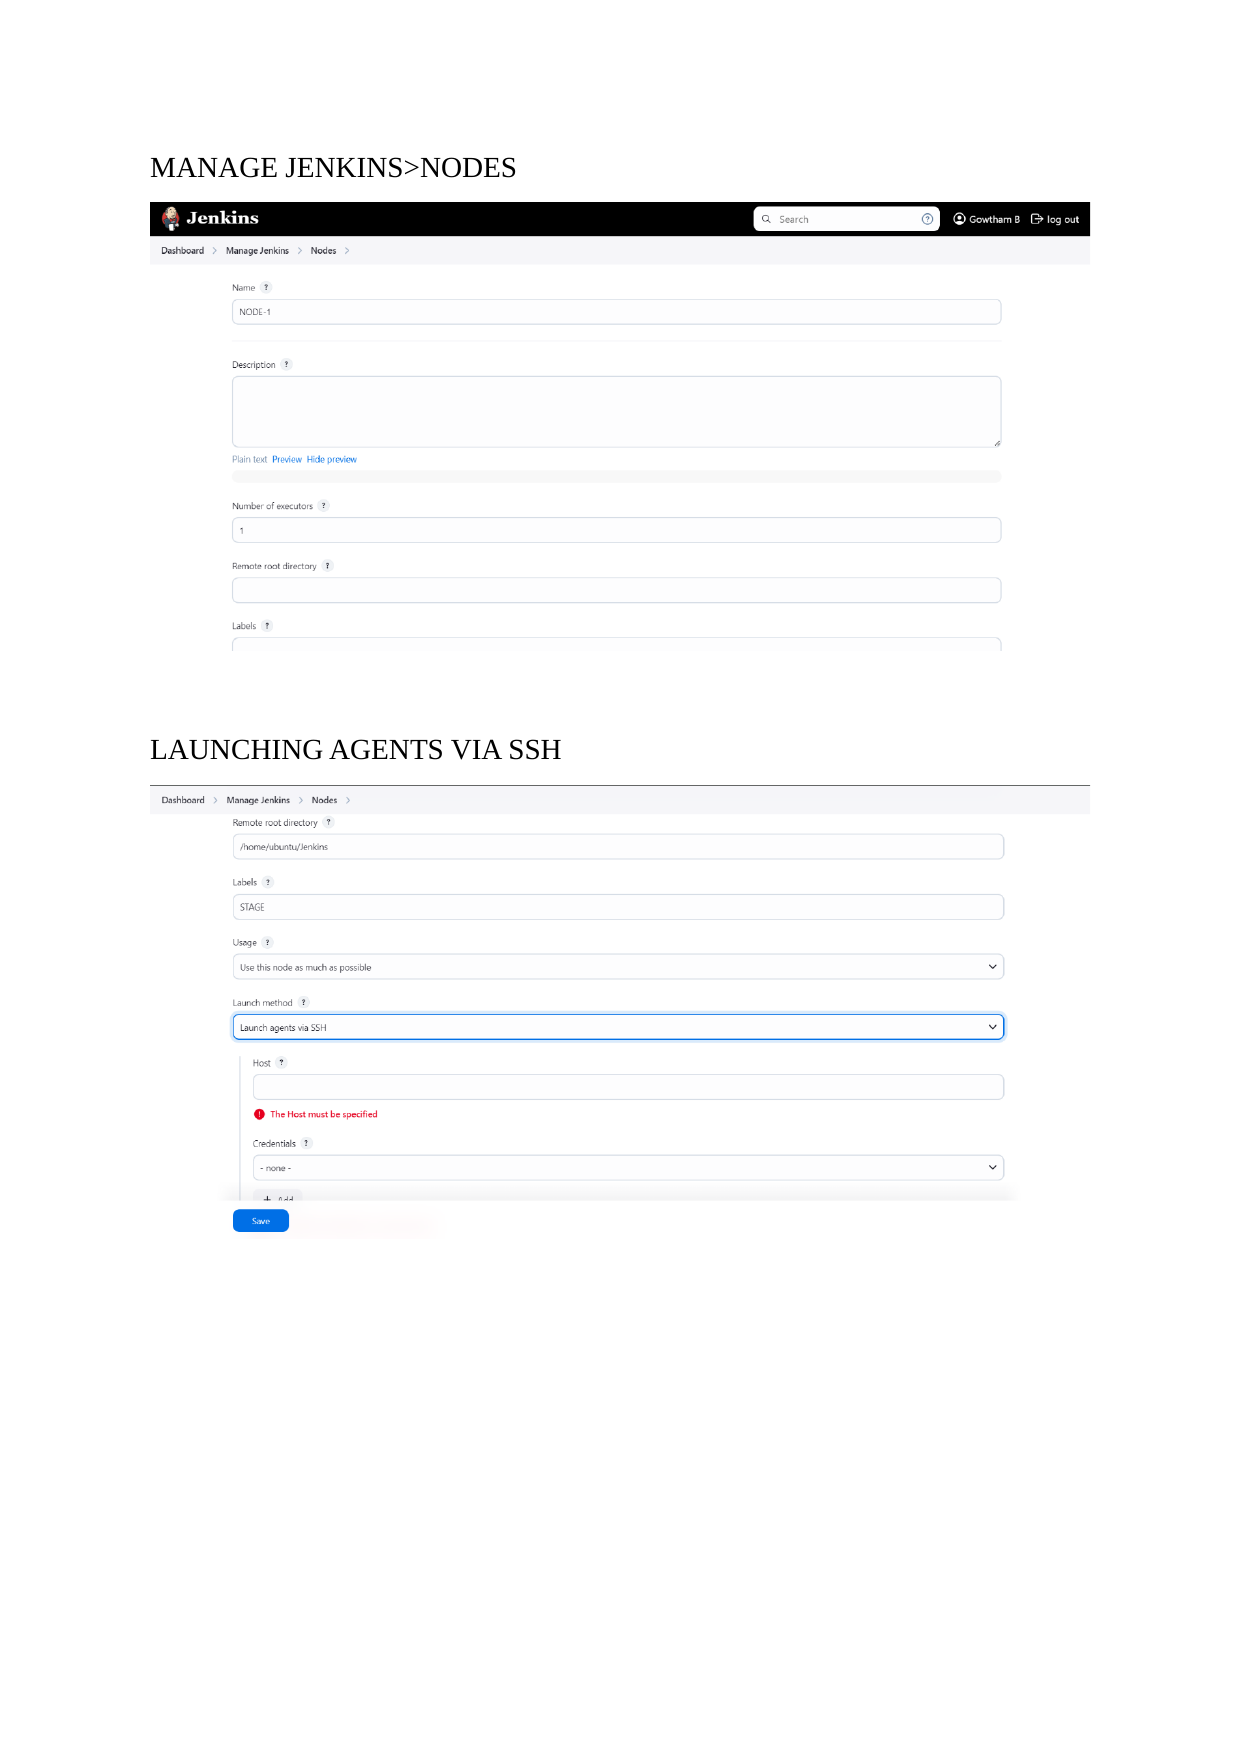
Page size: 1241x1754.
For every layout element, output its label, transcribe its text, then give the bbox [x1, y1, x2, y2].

picture [150, 785, 1091, 1239]
text MANAGE JENKINS>NODES [150, 150, 1090, 183]
picture [150, 202, 1091, 651]
text LAUNCHING AGENTS VIA SSH [150, 732, 1090, 766]
